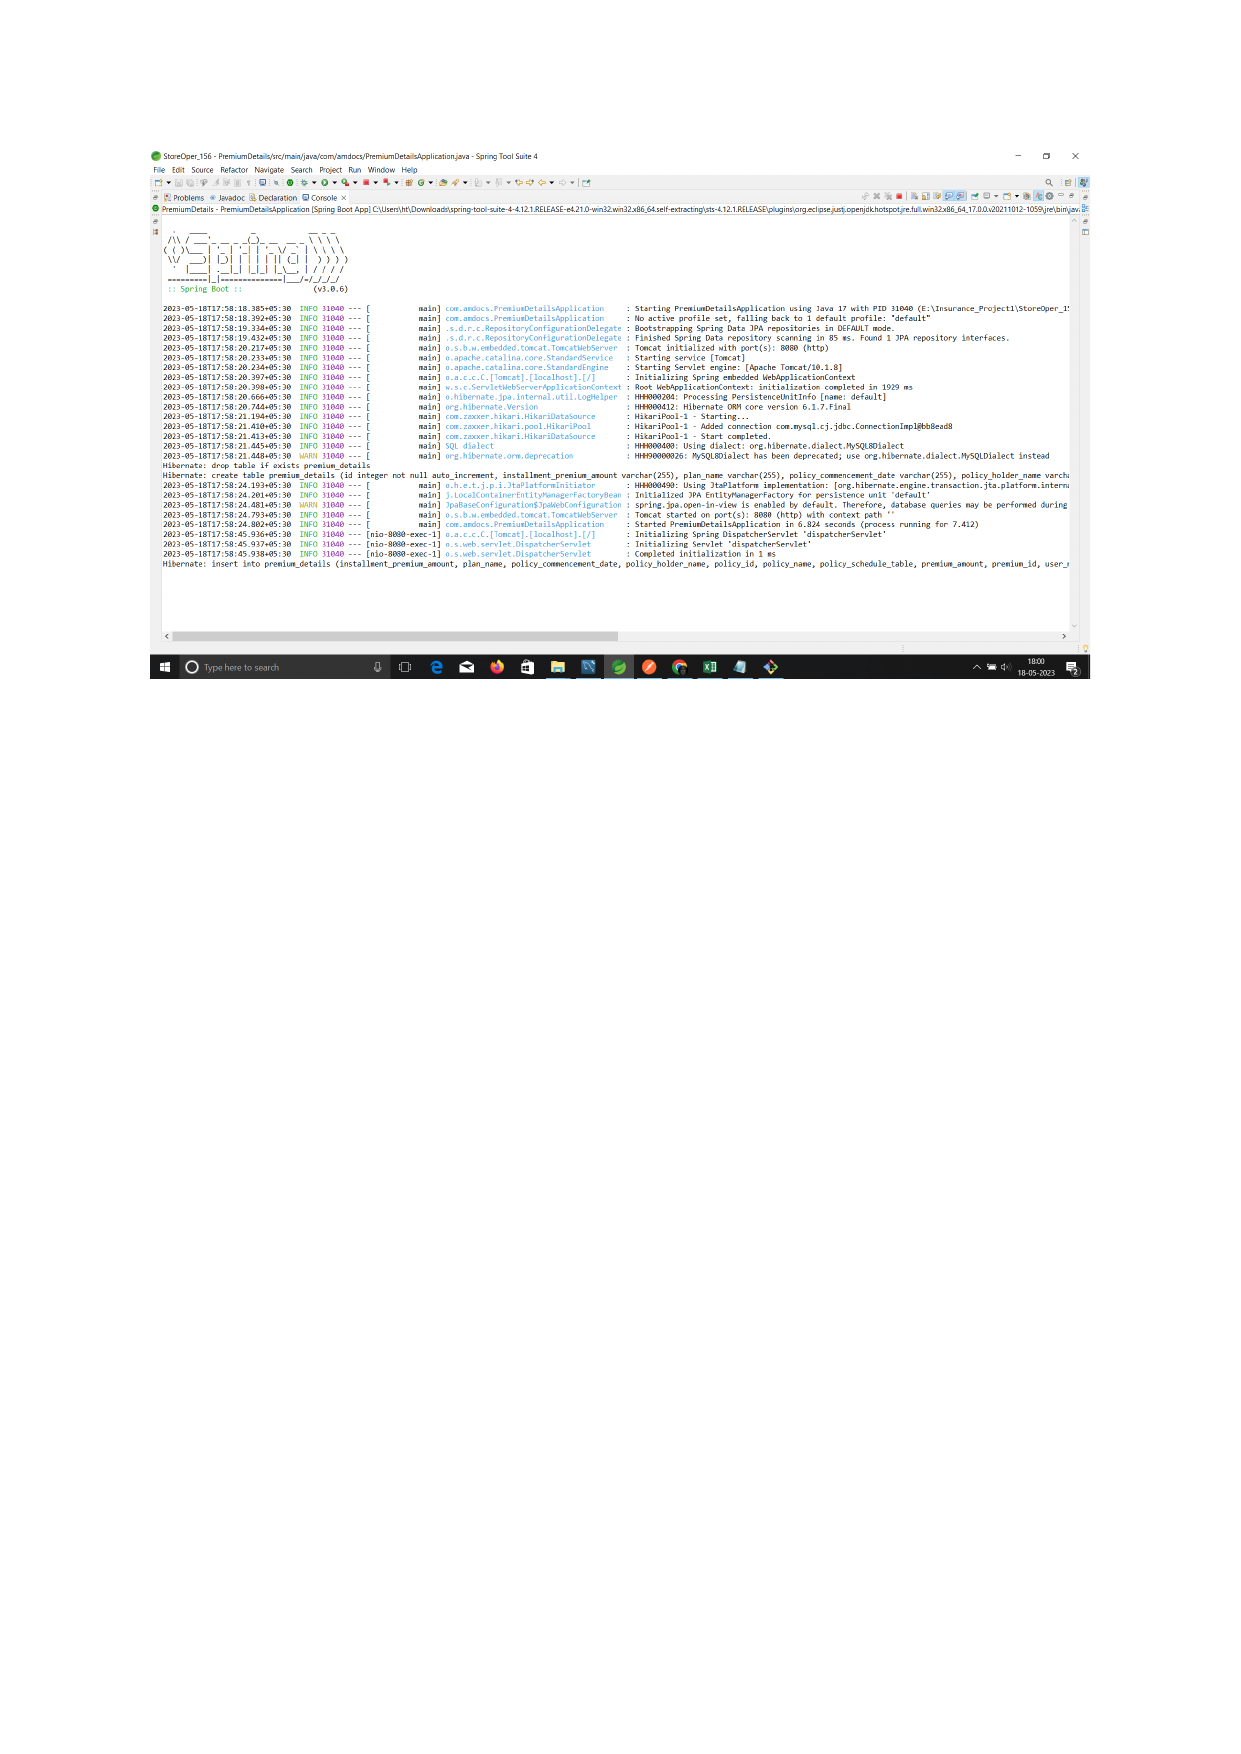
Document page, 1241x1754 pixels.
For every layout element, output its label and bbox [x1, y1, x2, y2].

picture [150, 150, 1091, 679]
